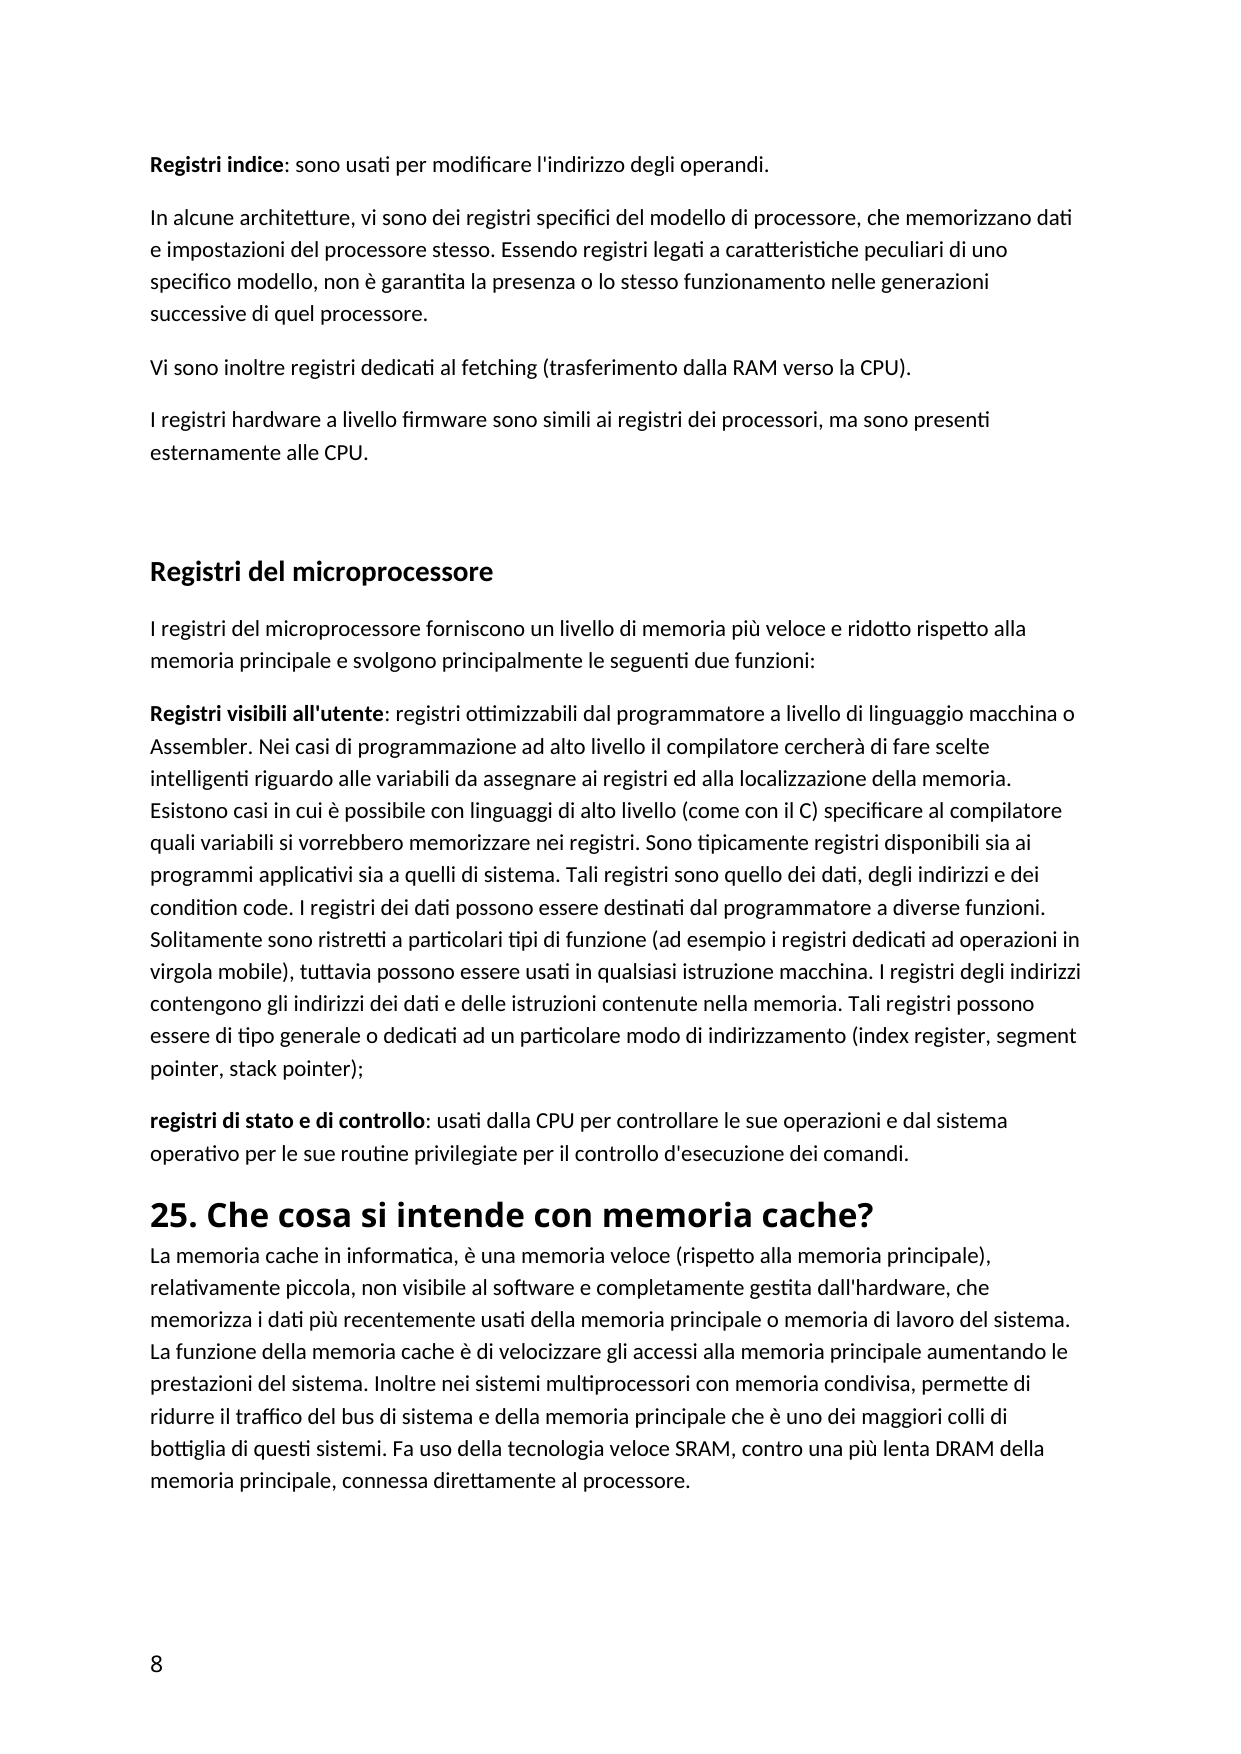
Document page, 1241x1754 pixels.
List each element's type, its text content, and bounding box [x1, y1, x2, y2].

subtitle 25. Che cosa si intende con memoria cache? [150, 1192, 1090, 1237]
text registri di stato e di controllo: usati dalla CPU per controllare le sue operazioni e dal sistema operativo per le sue routine privilegiate per il controllo d'esecuzione dei comandi. [150, 1107, 1090, 1167]
text In alcune architetture, vi sono dei registri specifici del modello di processore, che memorizzano dati e impostazioni del processore stesso. Essendo registri legati a caratteristiche peculiari di uno specifico modello, non è garantita la presenza o lo stesso funzionamento nelle generazioni successive di quel processore. [150, 203, 1090, 328]
text Registri indice: sono usati per modificare l'indirizzo degli operandi. [150, 150, 1090, 178]
text I registri hardware a livello firmware sono simili ai registri dei processori, ma sono presenti esternamente alle CPU. [150, 406, 1090, 466]
text Registri del microprocessore [150, 553, 1090, 588]
text Registri visibili all'utente: registri ottimizzabili dal programmatore a livello di linguaggio macchina o Assembler. Nei casi di programmazione ad alto livello il compilatore cercherà di fare scelte intelligenti riguardo alle variabili da assegnare ai registri ed alla localizzazione della memoria. Esistono casi in cui è possibile con linguaggi di alto livello (come con il C) specificare al compilatore quali variabili si vorrebbero memorizzare nei registri. Sono tipicamente registri disponibili sia ai programmi applicativi sia a quelli di sistema. Tali registri sono quello dei dati, degli indirizzi e dei condition code. I registri dei dati possono essere destinati dal programmatore a diverse funzioni. Solitamente sono ristretti a particolari tipi di funzione (ad esempio i registri dedicati ad operazioni in virgola mobile), tuttavia possono essere usati in qualsiasi istruzione macchina. I registri degli indirizzi contengono gli indirizzi dei dati e delle istruzioni contenute nella memoria. Tali registri possono essere di tipo generale o dedicati ad un particolare modo di indirizzamento (index register, segment pointer, stack pointer); [150, 699, 1090, 1082]
text La memoria cache in informatica, è una memoria veloce (rispetto alla memoria principale), relativamente piccola, non visibile al software e completamente gestita dall'hardware, che memorizza i dati più recentemente usati della memoria principale o memoria di lavoro del sistema. La funzione della memoria cache è di velocizzare gli accessi alla memoria principale aumentando le prestazioni del sistema. Inoltre nei sistemi multiprocessori con memoria condivisa, permette di ridurre il traffico del bus di sistema e della memoria principale che è uno dei maggiori colli di bottiglia di questi sistemi. Fa uso della tecnologia veloce SRAM, contro una più lenta DRAM della memoria principale, connessa direttamente al processore. [150, 1241, 1090, 1494]
text Vi sono inoltre registri dedicati al fetching (trasferimento dalla RAM verso la CPU). [150, 353, 1090, 381]
text I registri del microprocessore forniscono un livello di memoria più veloce e ridotto rispetto alla memoria principale e svolgono principalmente le seguenti due funzioni: [150, 614, 1090, 674]
